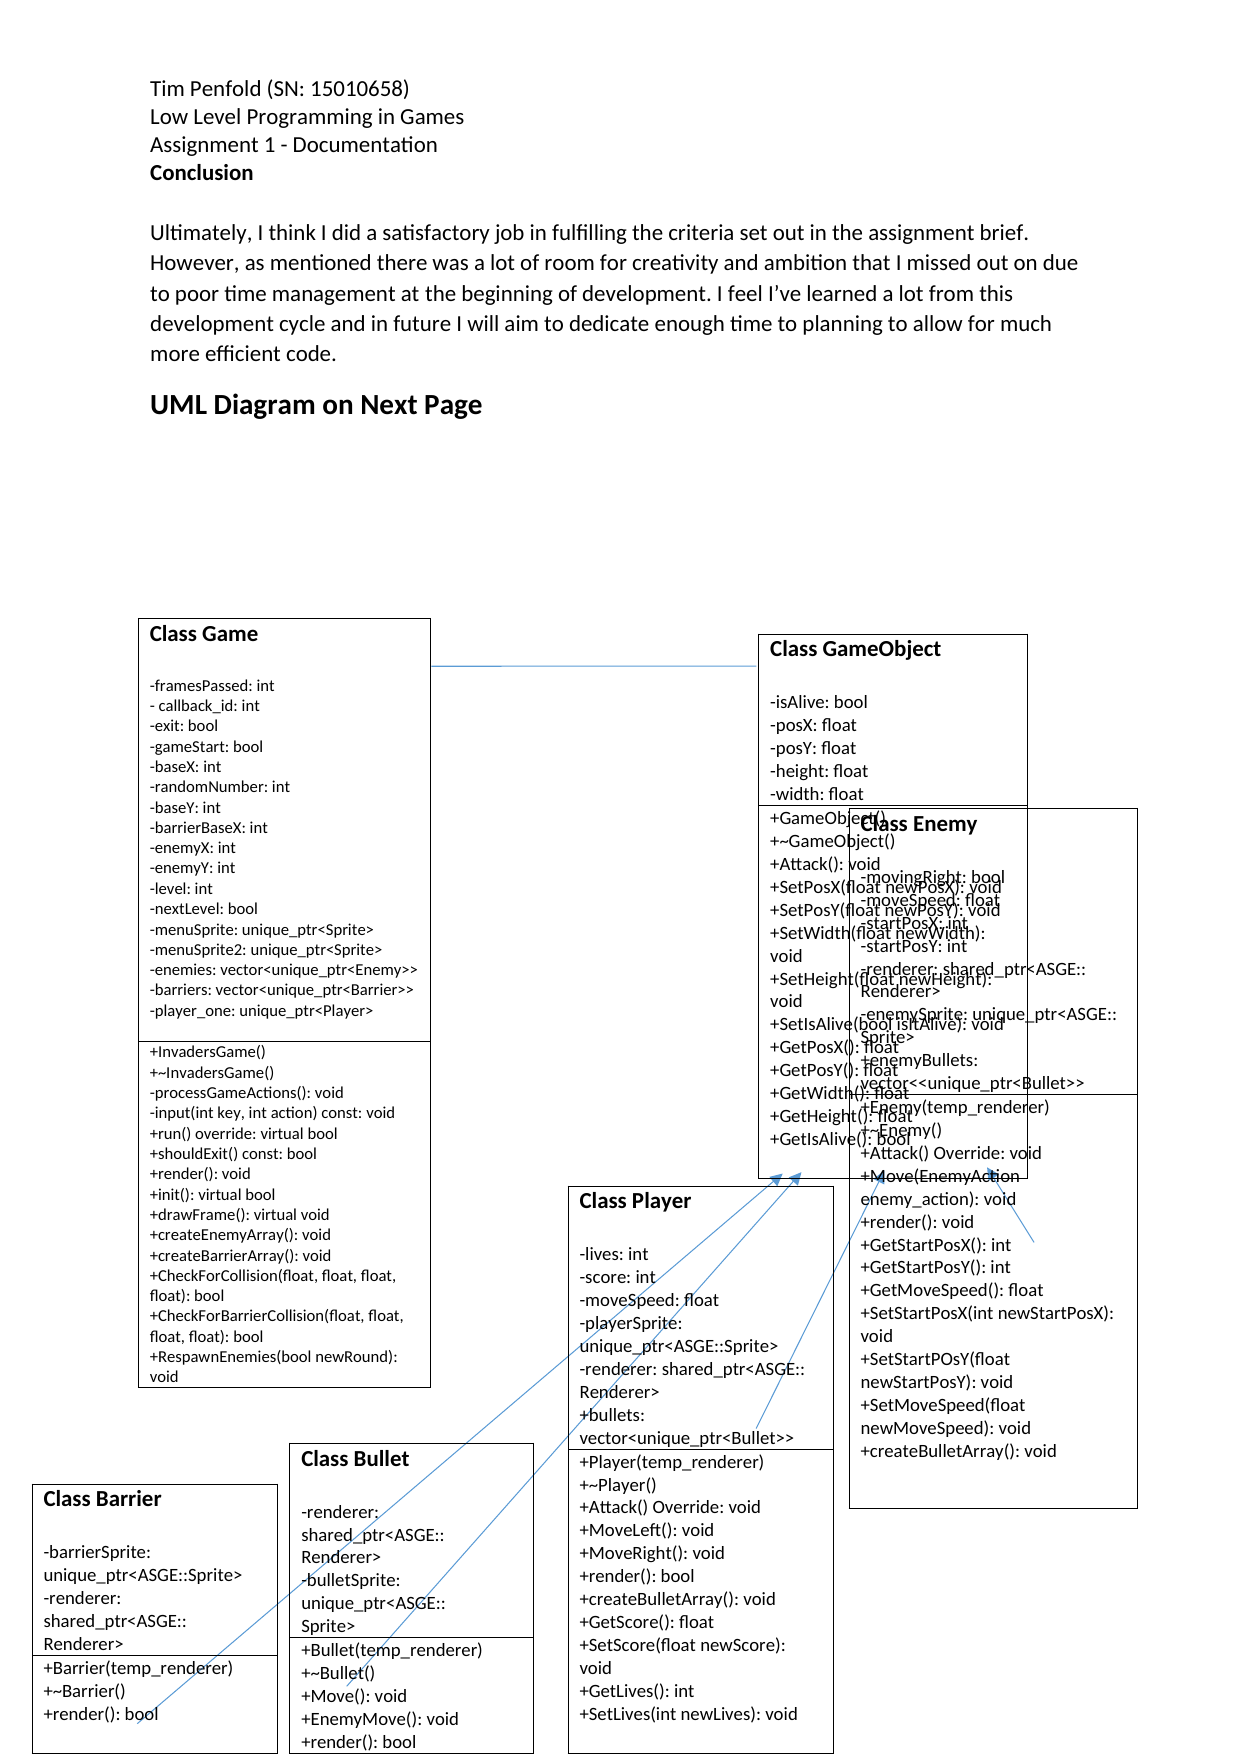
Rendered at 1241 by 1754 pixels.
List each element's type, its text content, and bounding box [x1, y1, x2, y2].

table_header Class GameObject -isAlive: bool -posX: float -posY: float -height: float -width: float [759, 635, 1027, 805]
table_header Class Barrier -barrierSprite: unique_ptr<ASGE::Sprite> -renderer: shared_ptr<ASGE:: Renderer> [33, 1485, 277, 1655]
text Conclusion Ultimately, I think I did a satisfactory job in fulfilling the criteria set out in the assignment brief. However, as mentioned there was a lot of room for creativity and ambition that I missed out on due to poor time management at the beginning of development. I feel I’ve learned a lot from this development cycle and in future I will aim to dedicate enough time to planning to allow for much more efficient code. [150, 158, 1090, 367]
table_cell +Barrier(temp_renderer) +~Barrier() +render(): bool [33, 1656, 277, 1753]
table_header Class Player -lives: int -score: int -moveSpeed: float -playerSprite: unique_ptr<ASGE::Sprite> -renderer: shared_ptr<ASGE:: Renderer> +bullets: vector<unique_ptr<Bullet>> [569, 1187, 833, 1449]
text UML Diagram on Next Page [150, 386, 1090, 422]
table_cell +GameObject() +~GameObject() +Attack(): void +SetPosX(float newPosX): void +SetPosY(float newPosY): void +SetWidth(float newWidth): void +SetHeight(float newHeight): void +SetIsAlive(bool isItAlive): void +GetPosX(): float +GetPosY(): float +GetWidth(): float +GetHeight(): float +GetIsAlive(): bool [759, 806, 1027, 1178]
table_header Class Enemy -movingRight: bool -moveSpeed: float -startPosX: int -startPosY: int -renderer: shared_ptr<ASGE:: Renderer> -enemySprite: unique_ptr<ASGE:: Sprite> +enemyBullets: vector<<unique_ptr<Bullet>> [1028, 809, 1137, 1094]
table_header Class Bullet -renderer: shared_ptr<ASGE:: Renderer> -bulletSprite: unique_ptr<ASGE:: Sprite> [290, 1444, 533, 1637]
table_cell +Player(temp_renderer) +~Player() +Attack() Override: void +MoveLeft(): void +MoveRight(): void +render(): bool +createBulletArray(): void +GetScore(): float +SetScore(float newScore): void +GetLives(): int +SetLives(int newLives): void [569, 1450, 833, 1753]
table_cell +Bullet(temp_renderer) +~Bullet() +Move(): void +EnemyMove(): void +render(): bool [290, 1638, 533, 1753]
table_cell +InvadersGame() +~InvadersGame() -processGameActions(): void -input(int key, int action) const: void +run() override: virtual bool +shouldExit() const: bool +render(): void +init(): virtual bool +drawFrame(): virtual void +createEnemyArray(): void +createBarrierArray(): void +CheckForCollision(float, float, float, float): bool +CheckForBarrierCollision(float, float, float, float): bool +RespawnEnemies(bool newRound): void [139, 1042, 430, 1387]
table_header Class Game -framesPassed: int - callback_id: int -exit: bool -gameStart: bool -baseX: int -randomNumber: int -baseY: int -barrierBaseX: int -enemyX: int -enemyY: int -level: int -nextLevel: bool -menuSprite: unique_ptr<Sprite> -menuSprite2: unique_ptr<Sprite> -enemies: vector<unique_ptr<Enemy>> -barriers: vector<unique_ptr<Barrier>> -player_one: unique_ptr<Player> [139, 619, 430, 1041]
table_cell +Enemy(temp_renderer) +~Enemy() +Attack() Override: void +Move(EnemyAction enemy_action): void +render(): void +GetStartPosX(): int +GetStartPosY(): int +GetMoveSpeed(): float +SetStartPosX(int newStartPosX): void +SetStartPOsY(float newStartPosY): void +SetMoveSpeed(float newMoveSpeed): void +createBulletArray(): void [850, 1095, 1137, 1508]
